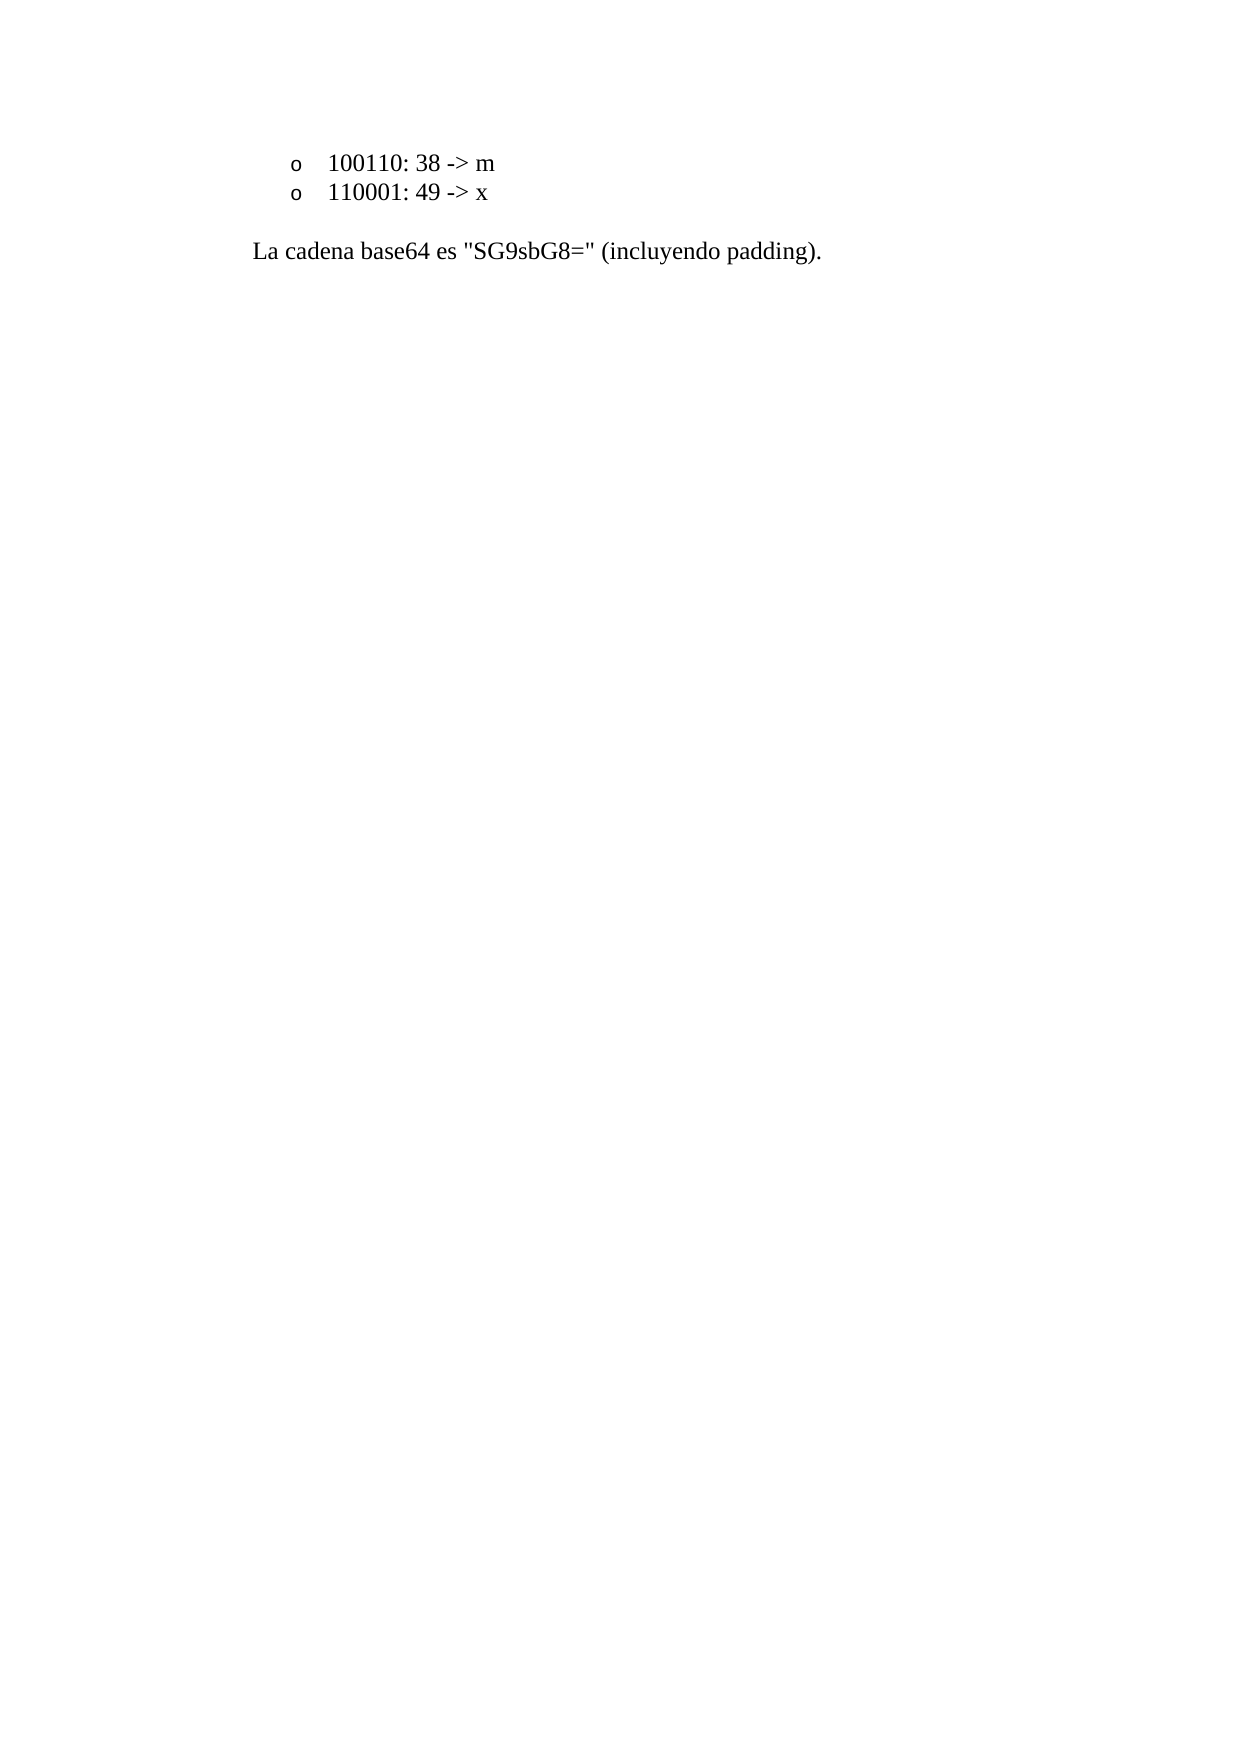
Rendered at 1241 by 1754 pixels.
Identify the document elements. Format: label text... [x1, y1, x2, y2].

list 100110: 38 -> m [290, 148, 1063, 177]
list 110001: 49 -> x [290, 177, 1063, 207]
text La cadena base64 es "SG9sbG8=" (incluyendo padding). [252, 236, 1063, 265]
